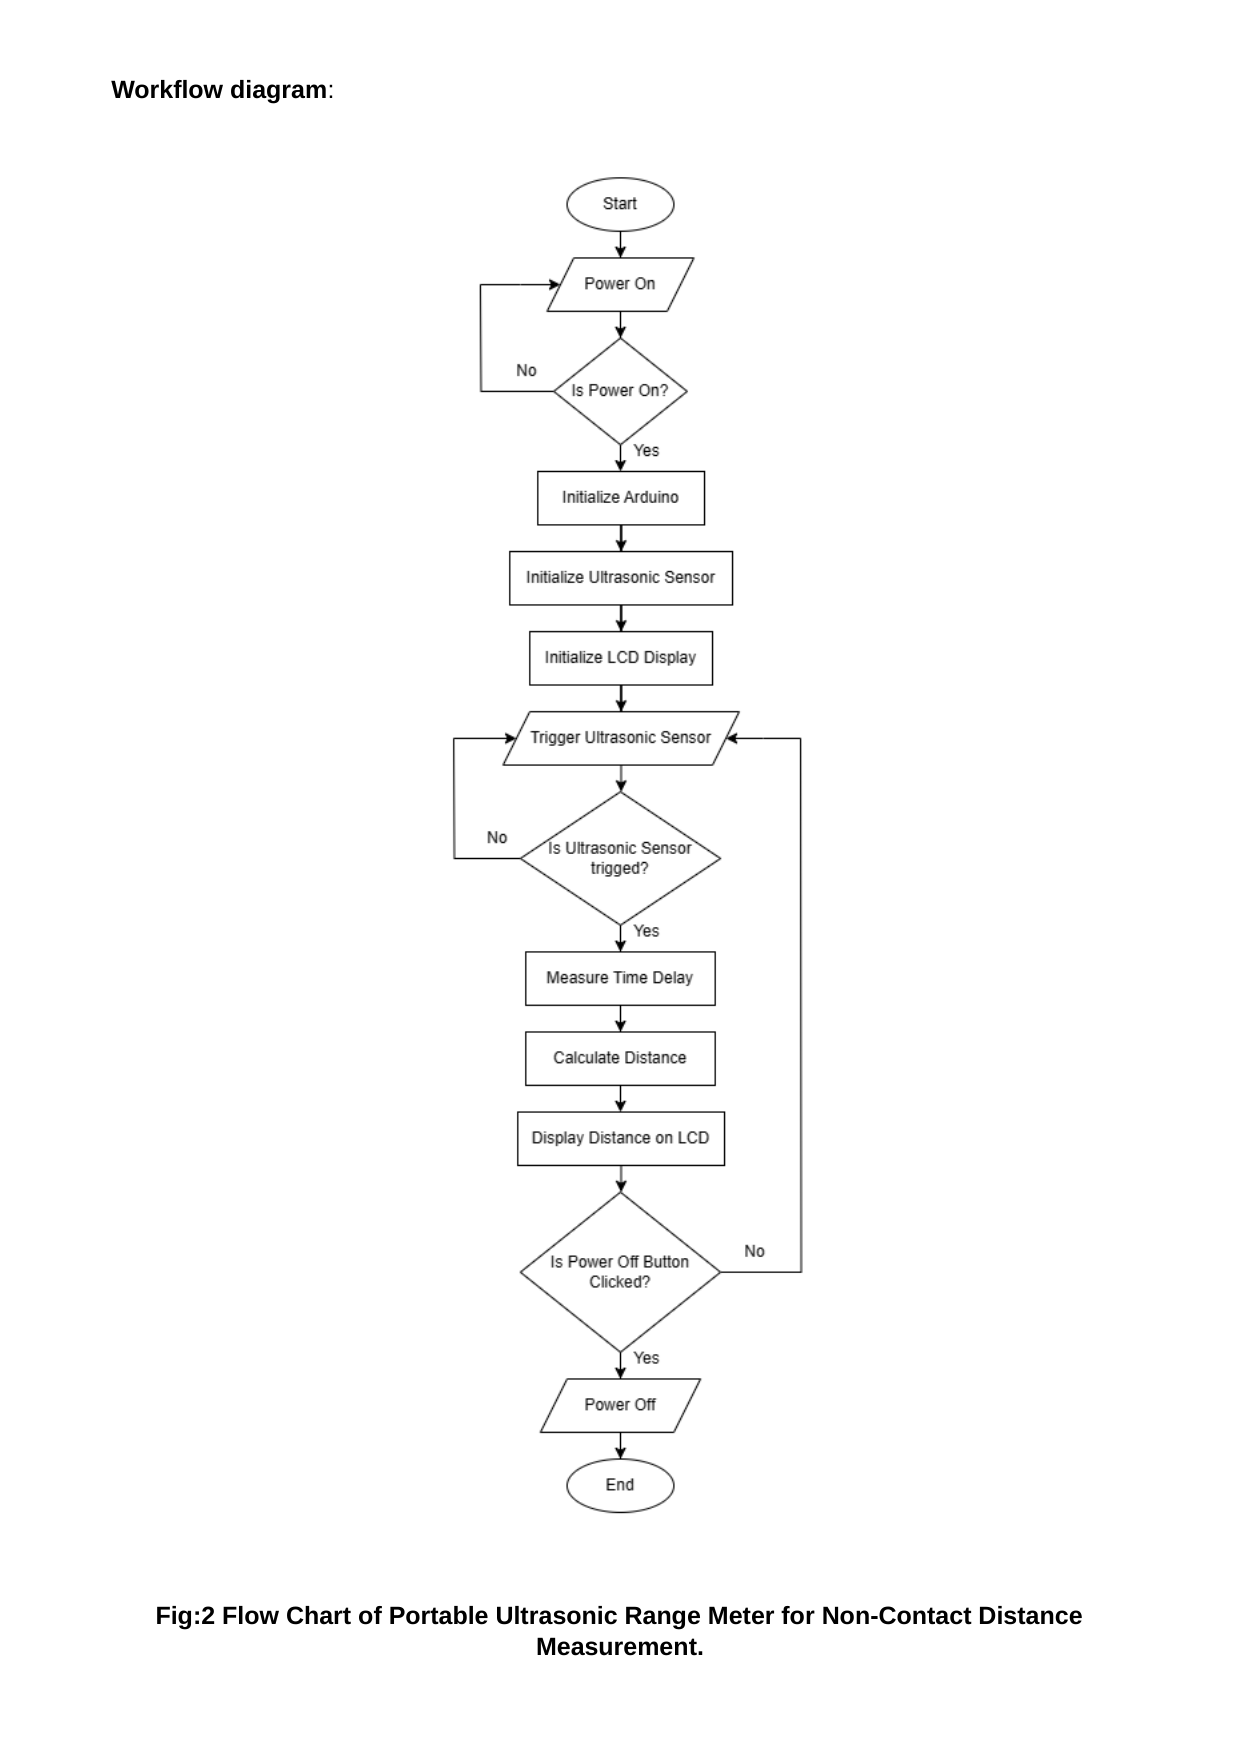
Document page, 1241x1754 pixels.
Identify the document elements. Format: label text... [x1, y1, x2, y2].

text Fig:2 Flow Chart of Portable Ultrasonic Range Meter for Non-Contact Distance Measurement. [73, 1601, 1165, 1661]
text Workflow diagram: [111, 75, 1165, 104]
picture [53, 125, 1187, 1592]
